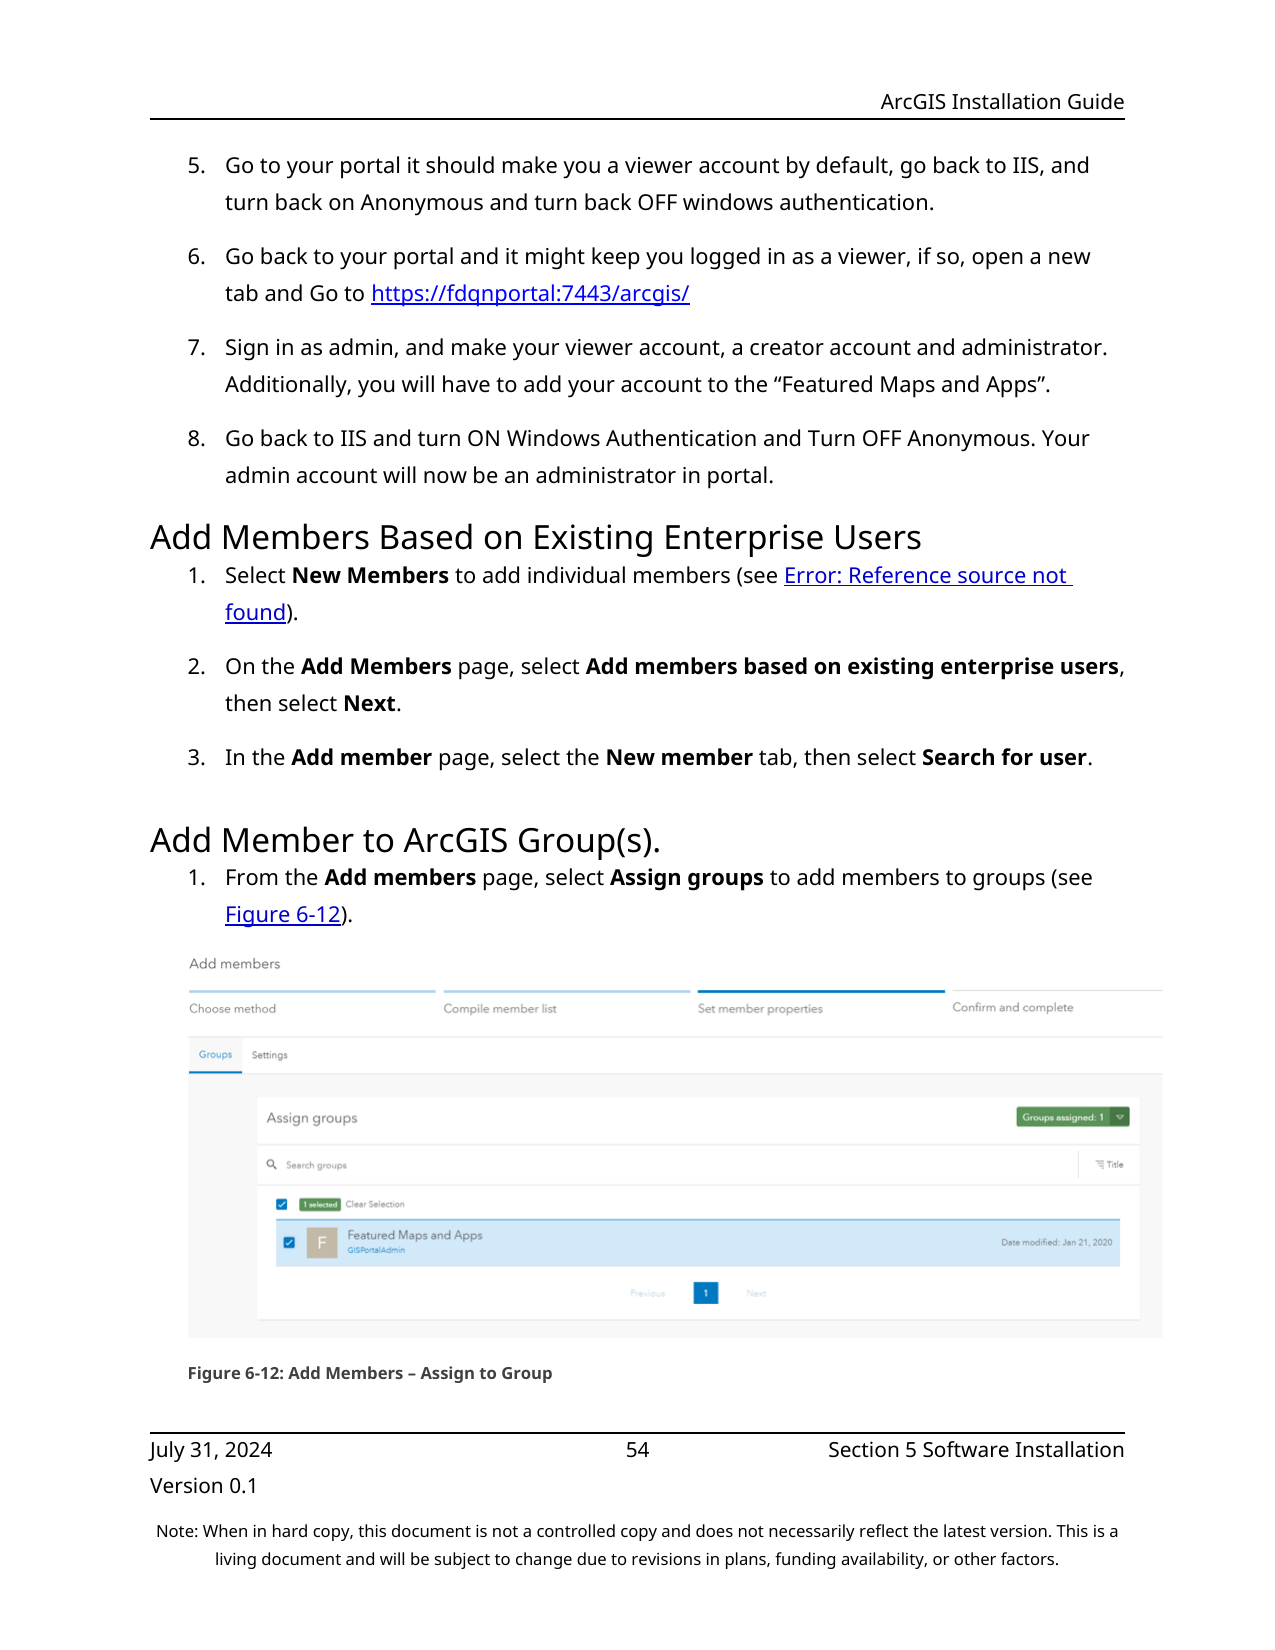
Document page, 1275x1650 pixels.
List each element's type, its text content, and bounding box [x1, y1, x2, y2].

text Figure 6-12: Add Members – Assign to Group [187, 1362, 1125, 1384]
list From the Add members page, select Assign groups to add members to groups (see Figure 6-12). [187, 862, 1125, 929]
picture [187, 952, 1163, 1338]
list In the Add member page, select the New member tab, then select Search for user. [187, 742, 1125, 771]
subtitle Add Members Based on Existing Enterprise Users [150, 514, 1125, 559]
list Go back to IIS and turn ON Windows Authentication and Turn OFF Anonymous. Your admin account will now be an administrator in portal. [187, 423, 1125, 490]
list Go to your portal it should make you a viewer account by default, go back to IIS, and turn back on Anonymous and turn back OFF windows authentication. [187, 150, 1125, 217]
list On the Add Members page, select Add members based on existing enterprise users, then select Next. [187, 651, 1125, 718]
list Sign in as admin, and make your viewer account, a creator account and administrator. Additionally, you will have to add your account to the “Featured Maps and Apps”. [187, 332, 1125, 399]
list Go back to your portal and it might keep you logged in as a viewer, if so, open a new tab and Go to https://fdqnportal:7443/arcgis/ [187, 241, 1125, 308]
subtitle Add Member to ArcGIS Group(s). [150, 816, 1125, 862]
